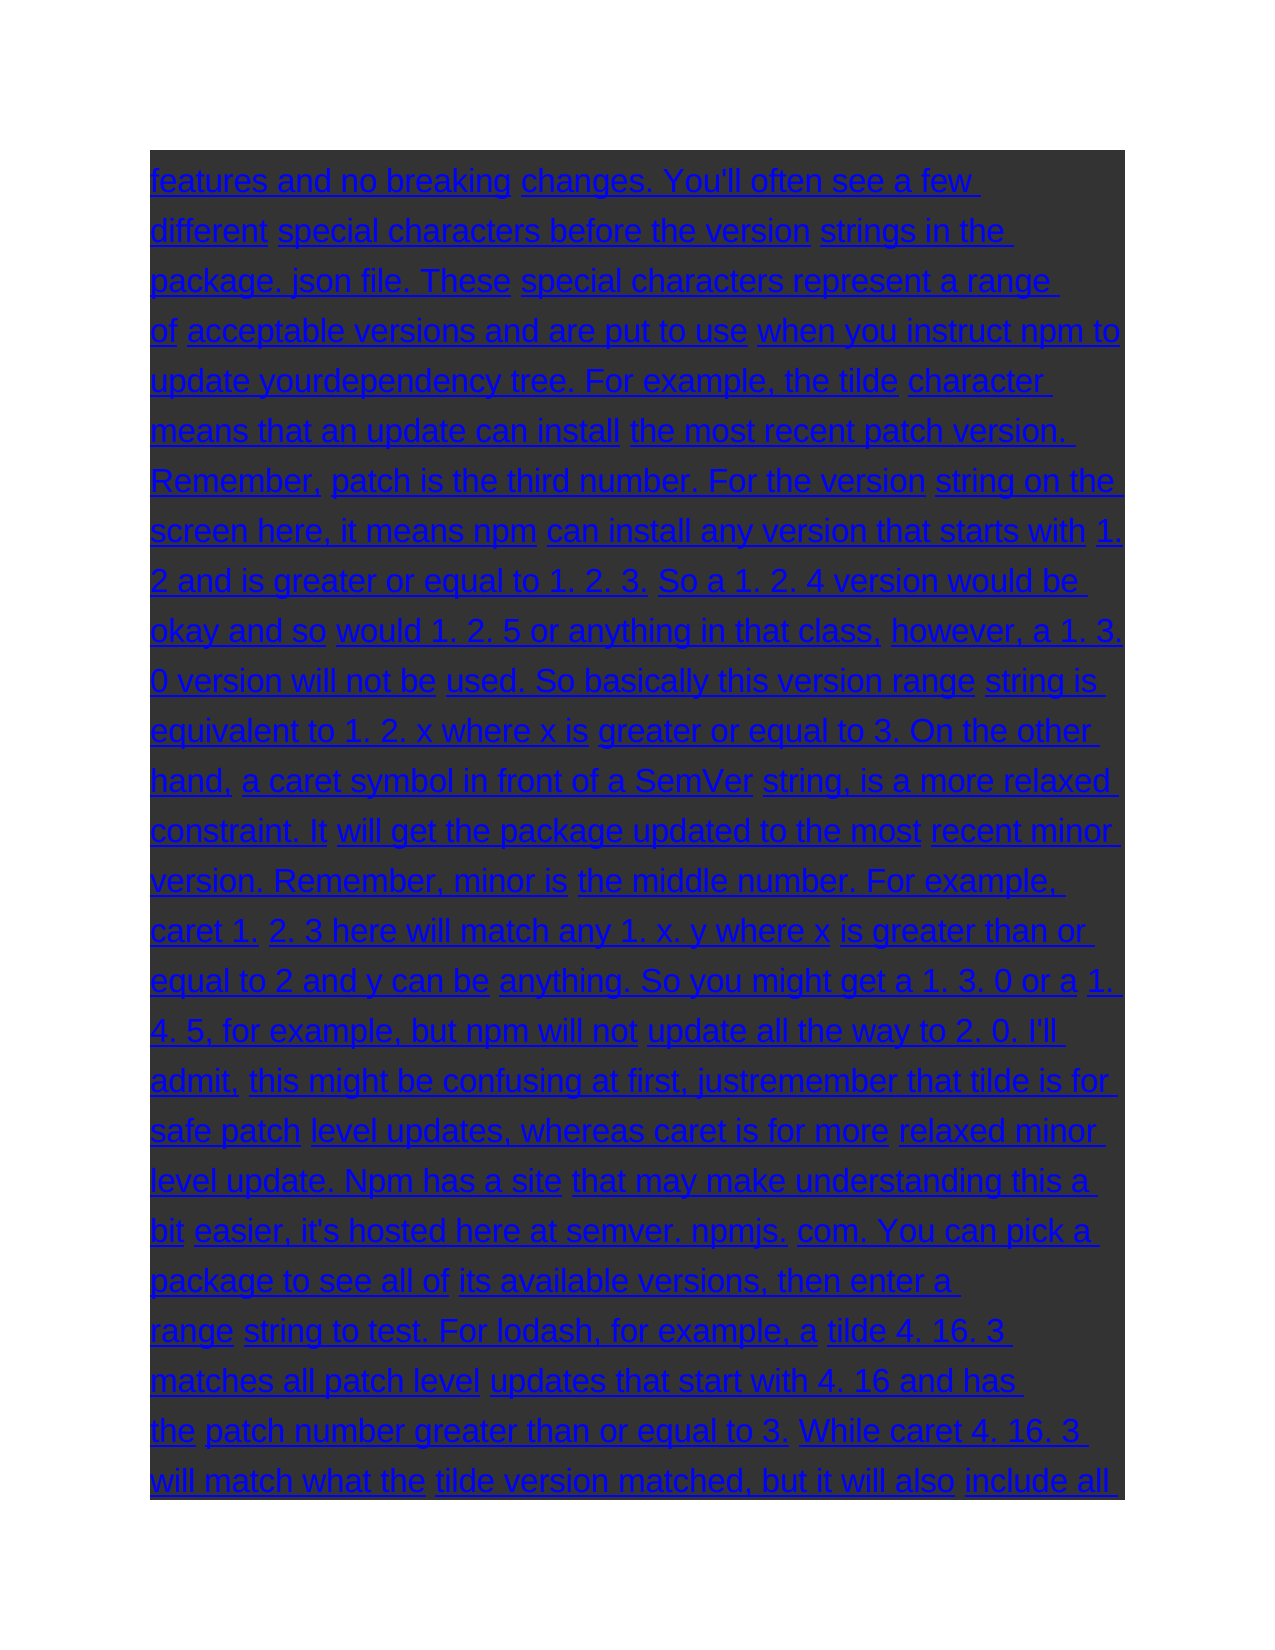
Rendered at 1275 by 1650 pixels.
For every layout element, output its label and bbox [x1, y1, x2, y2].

text [150, 150, 1125, 1500]
